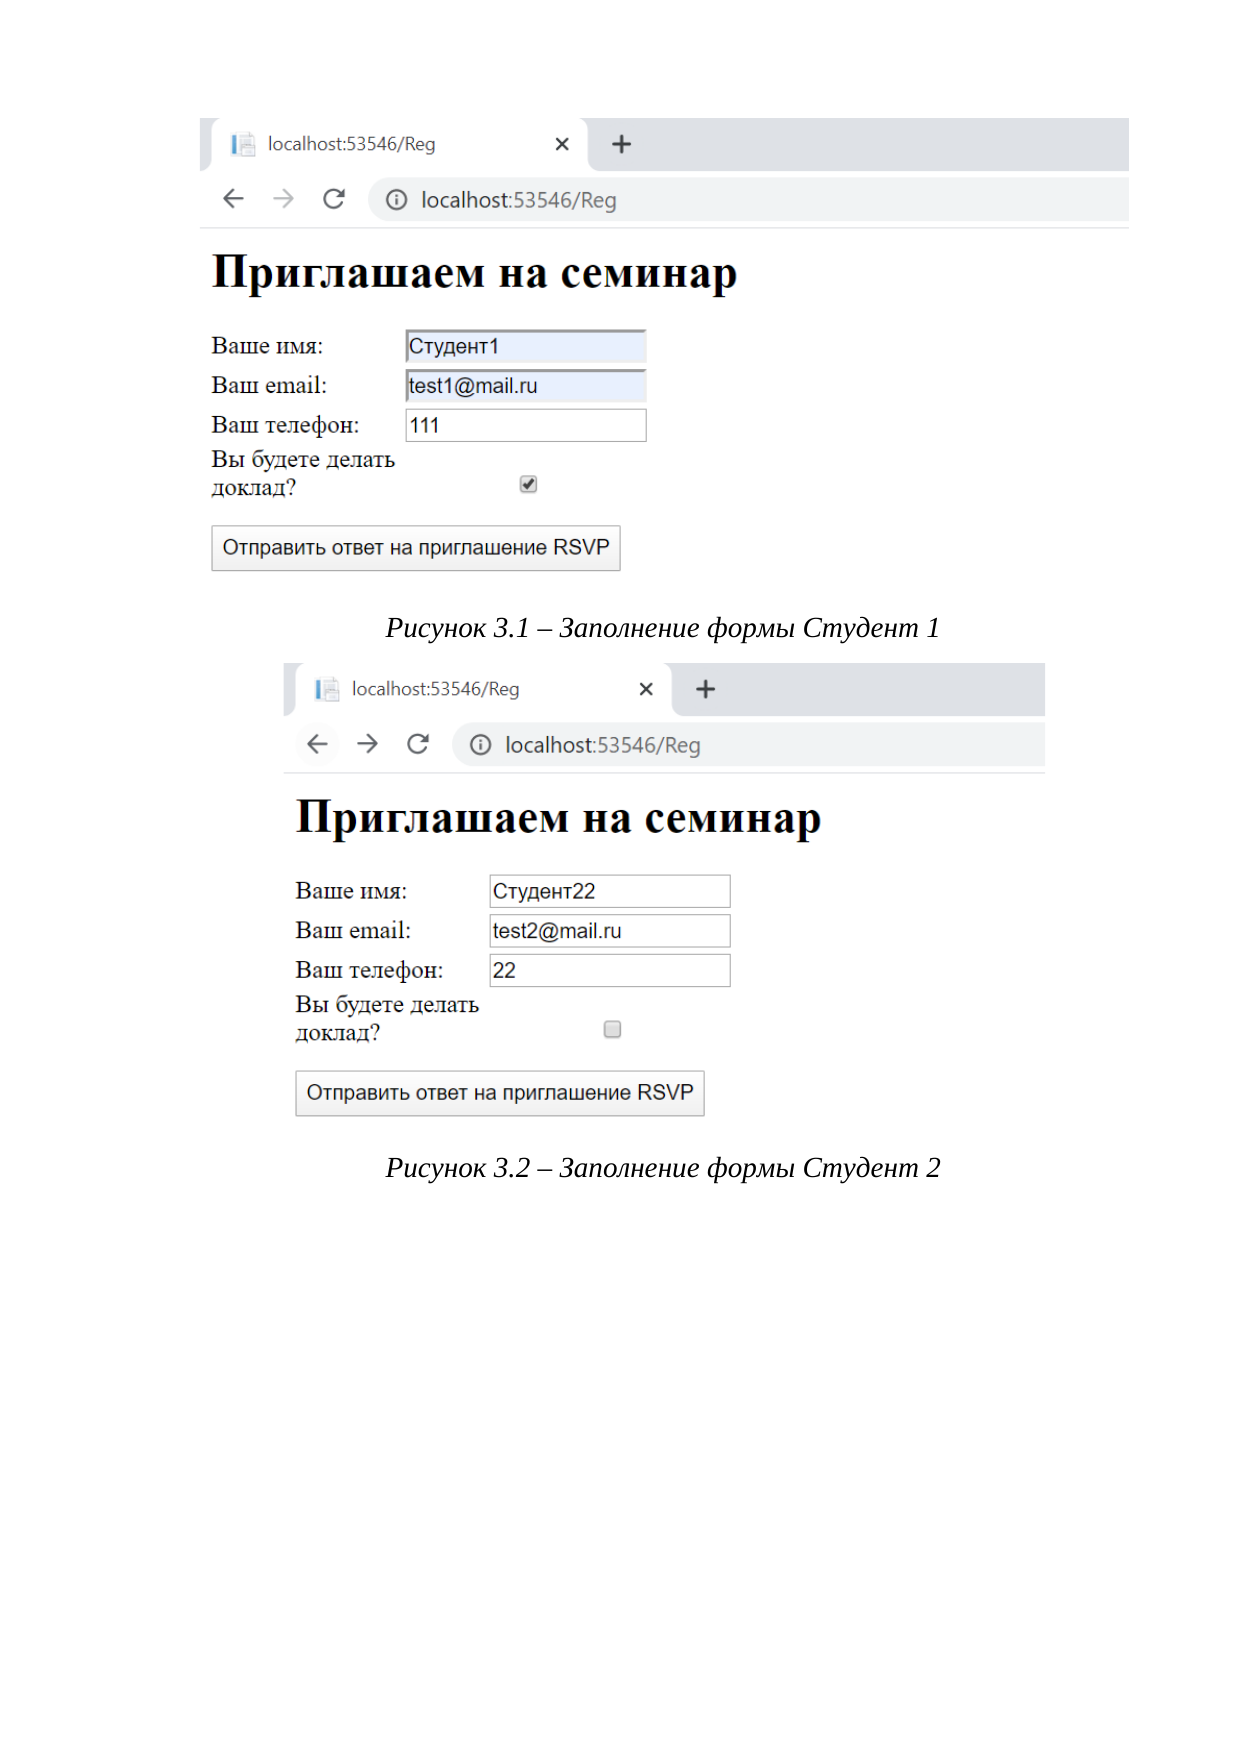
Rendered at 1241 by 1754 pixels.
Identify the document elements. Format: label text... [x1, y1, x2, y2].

picture [283, 663, 1046, 1131]
text Рисунок 3.2 – Заполнение формы Студент 2 [177, 1150, 1152, 1184]
picture [199, 118, 1129, 591]
text Рисунок 3.1 – Заполнение формы Студент 1 [177, 610, 1152, 644]
